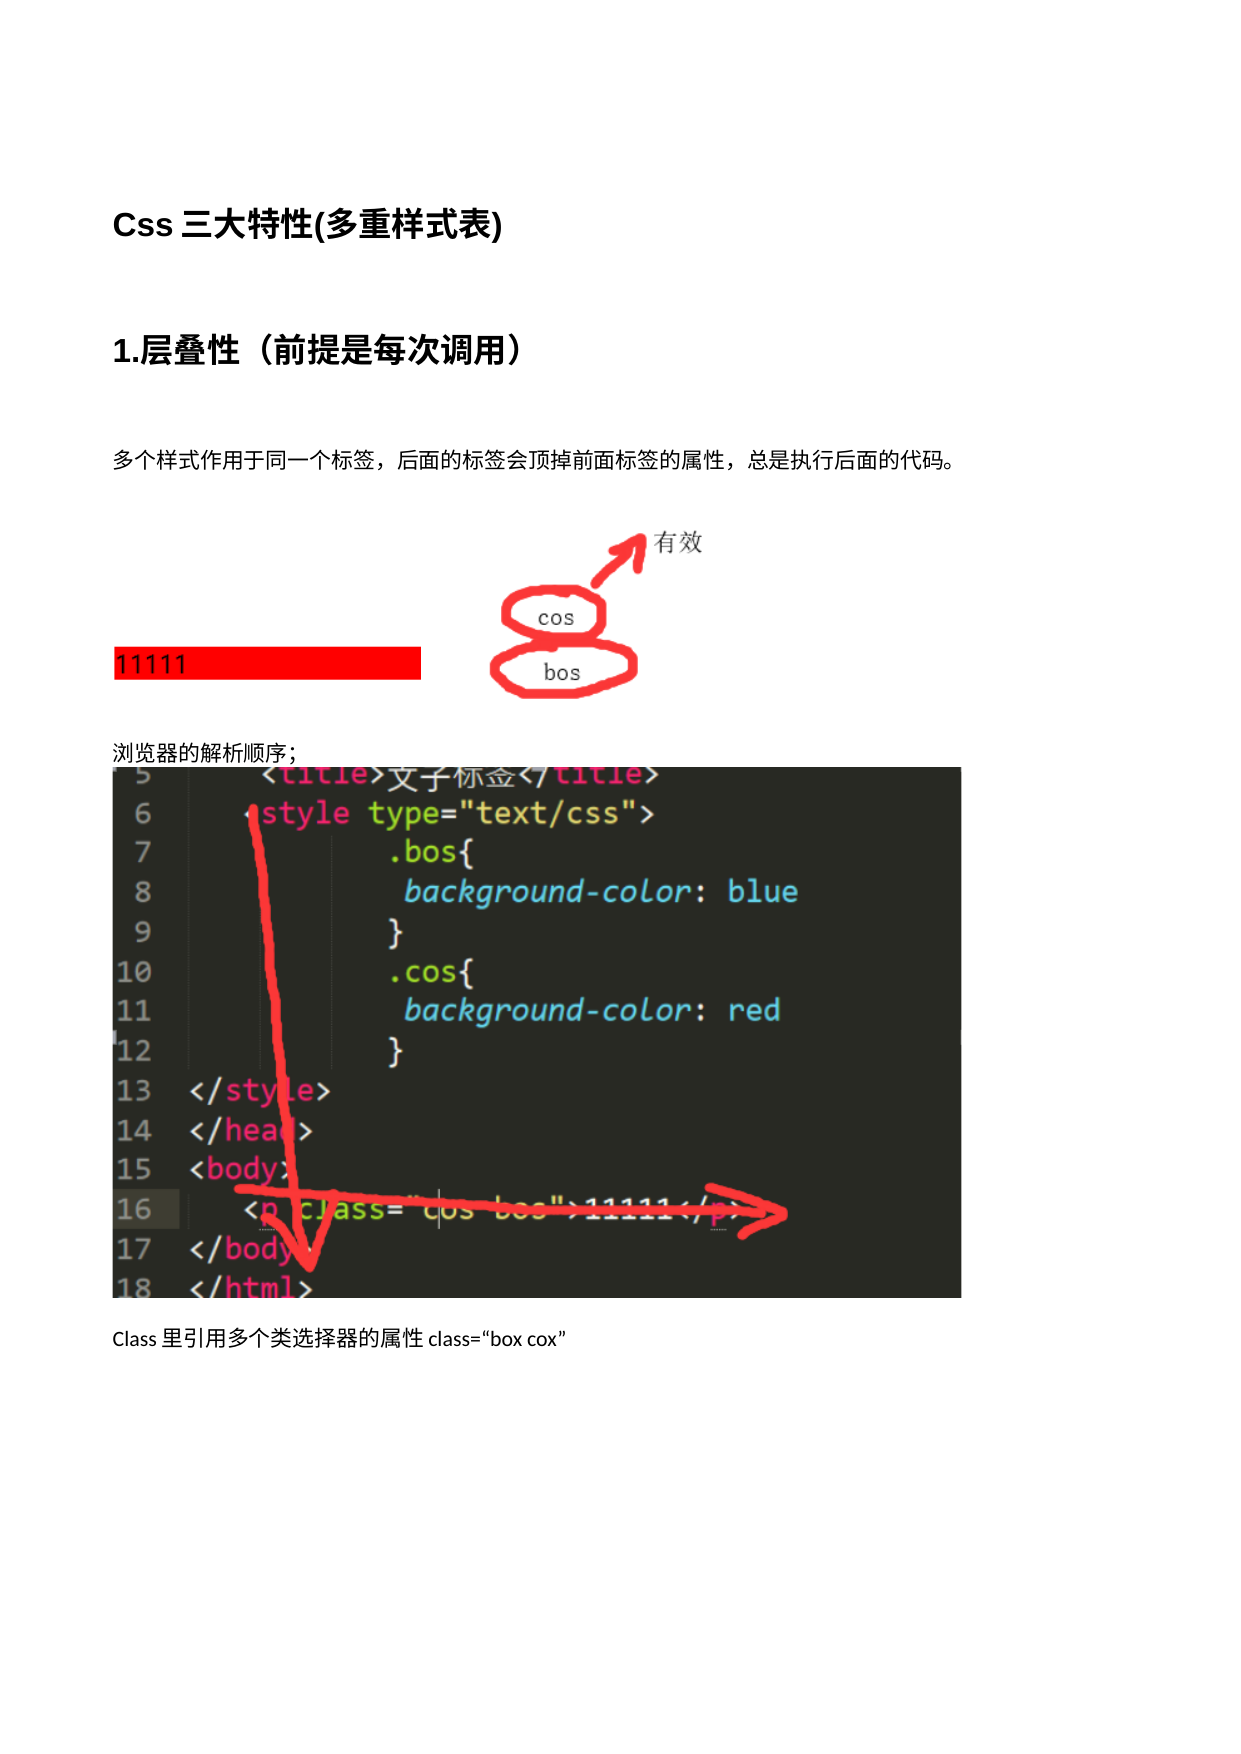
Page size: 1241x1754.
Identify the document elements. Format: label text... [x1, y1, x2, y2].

subtitle Css三大特性(多重样式表) [112, 189, 1128, 254]
text Class里引用多个类选择器的属性class=“box cox” [112, 1320, 1128, 1353]
picture [112, 767, 962, 1298]
picture [112, 507, 732, 704]
text 多个样式作用于同一个标签，后面的标签会顶掉前面标签的属性，总是执行后面的代码。 [112, 443, 1128, 475]
text 浏览器的解析顺序； [112, 735, 1128, 768]
subtitle 1.层叠性（前提是每次调用） [112, 316, 1128, 381]
